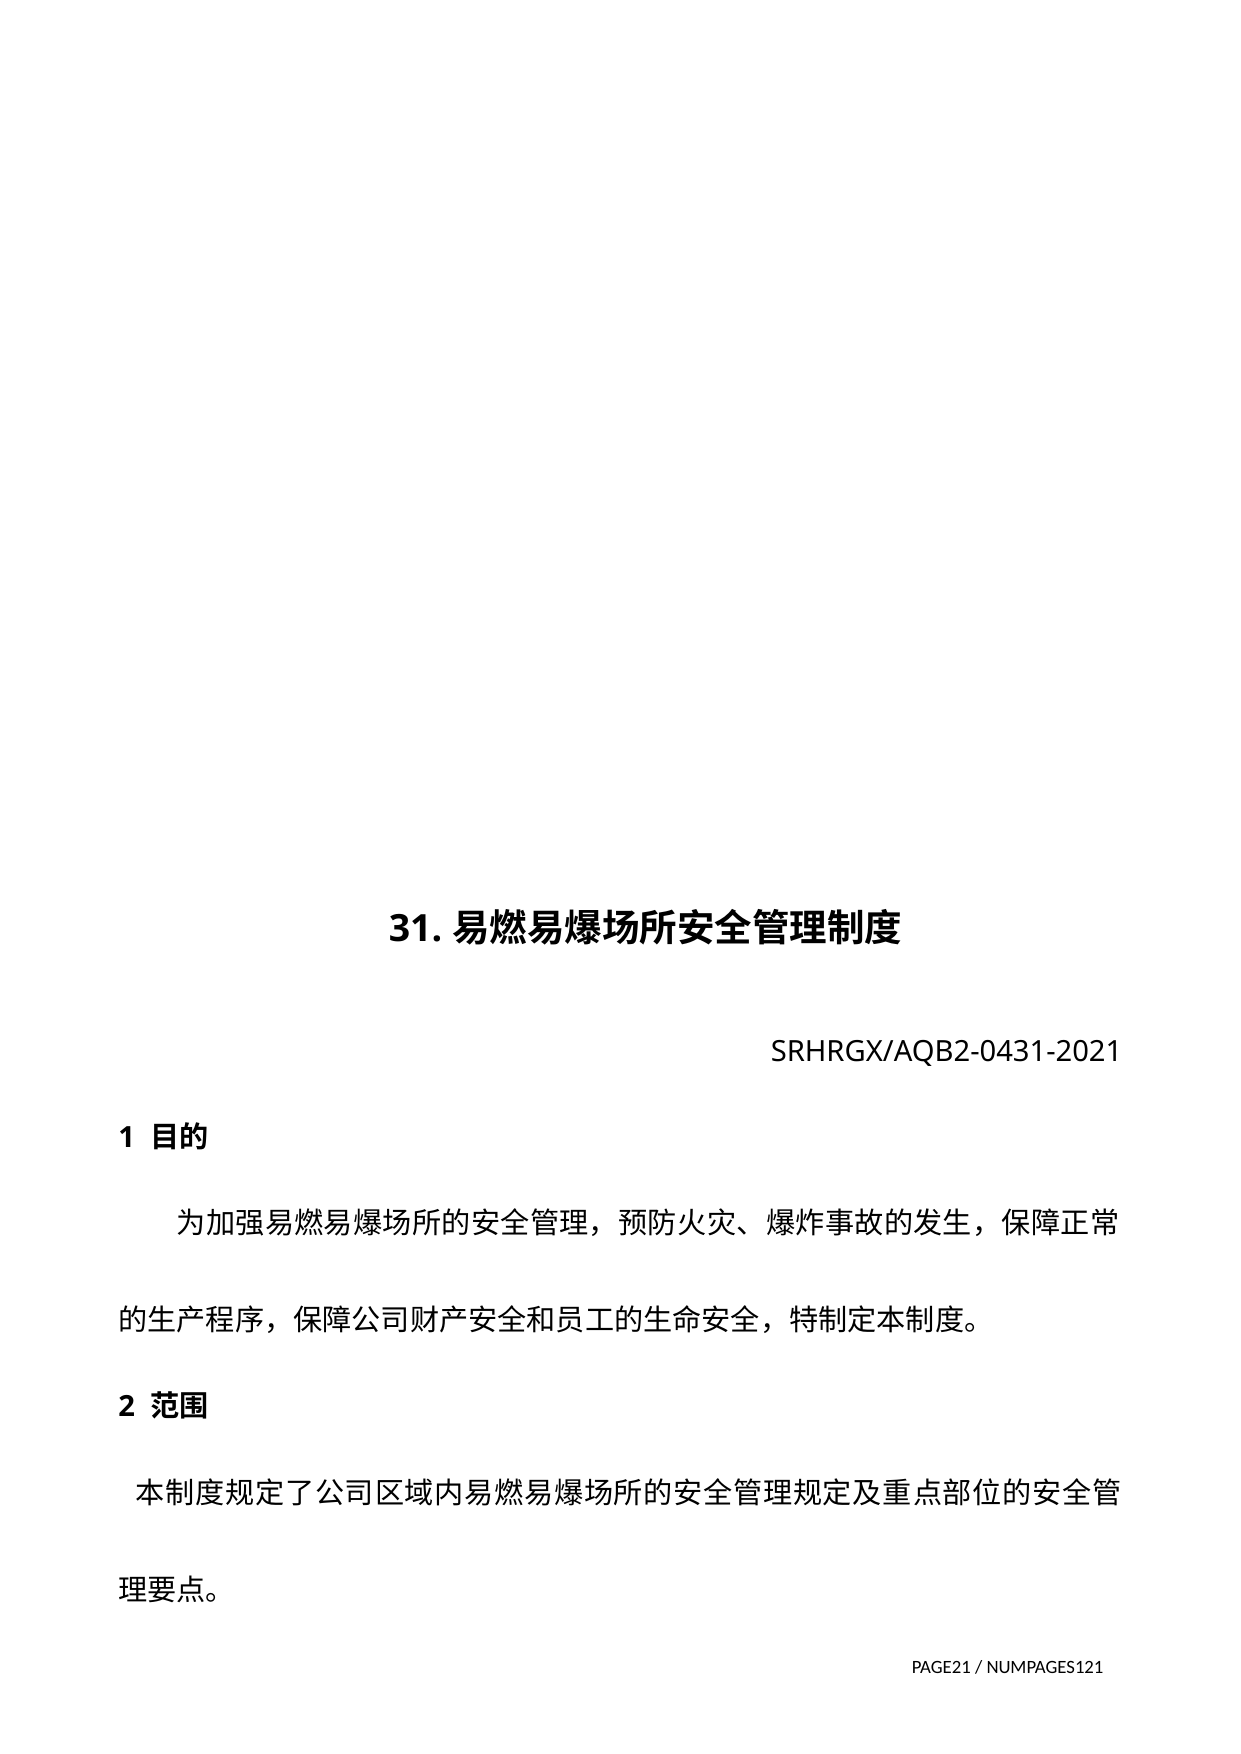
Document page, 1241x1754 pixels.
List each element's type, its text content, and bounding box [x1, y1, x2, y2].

text 2 范围 [118, 1372, 1122, 1437]
text 为加强易燃易爆场所的安全管理，预防火灾、爆炸事故的发生，保障正常的生产程序，保障公司财产安全和员工的生命安全，特制定本制度。 [118, 1188, 1122, 1351]
text 本制度规定了公司区域内易燃易爆场所的安全管理规定及重点部位的安全管理要点。 [118, 1458, 1122, 1620]
text 1 目的 [118, 1102, 1122, 1167]
subtitle 易燃易爆场所安全管理制度 [118, 892, 1122, 957]
text SRHRGX/AQB2-0431-2021 [118, 1017, 1122, 1082]
